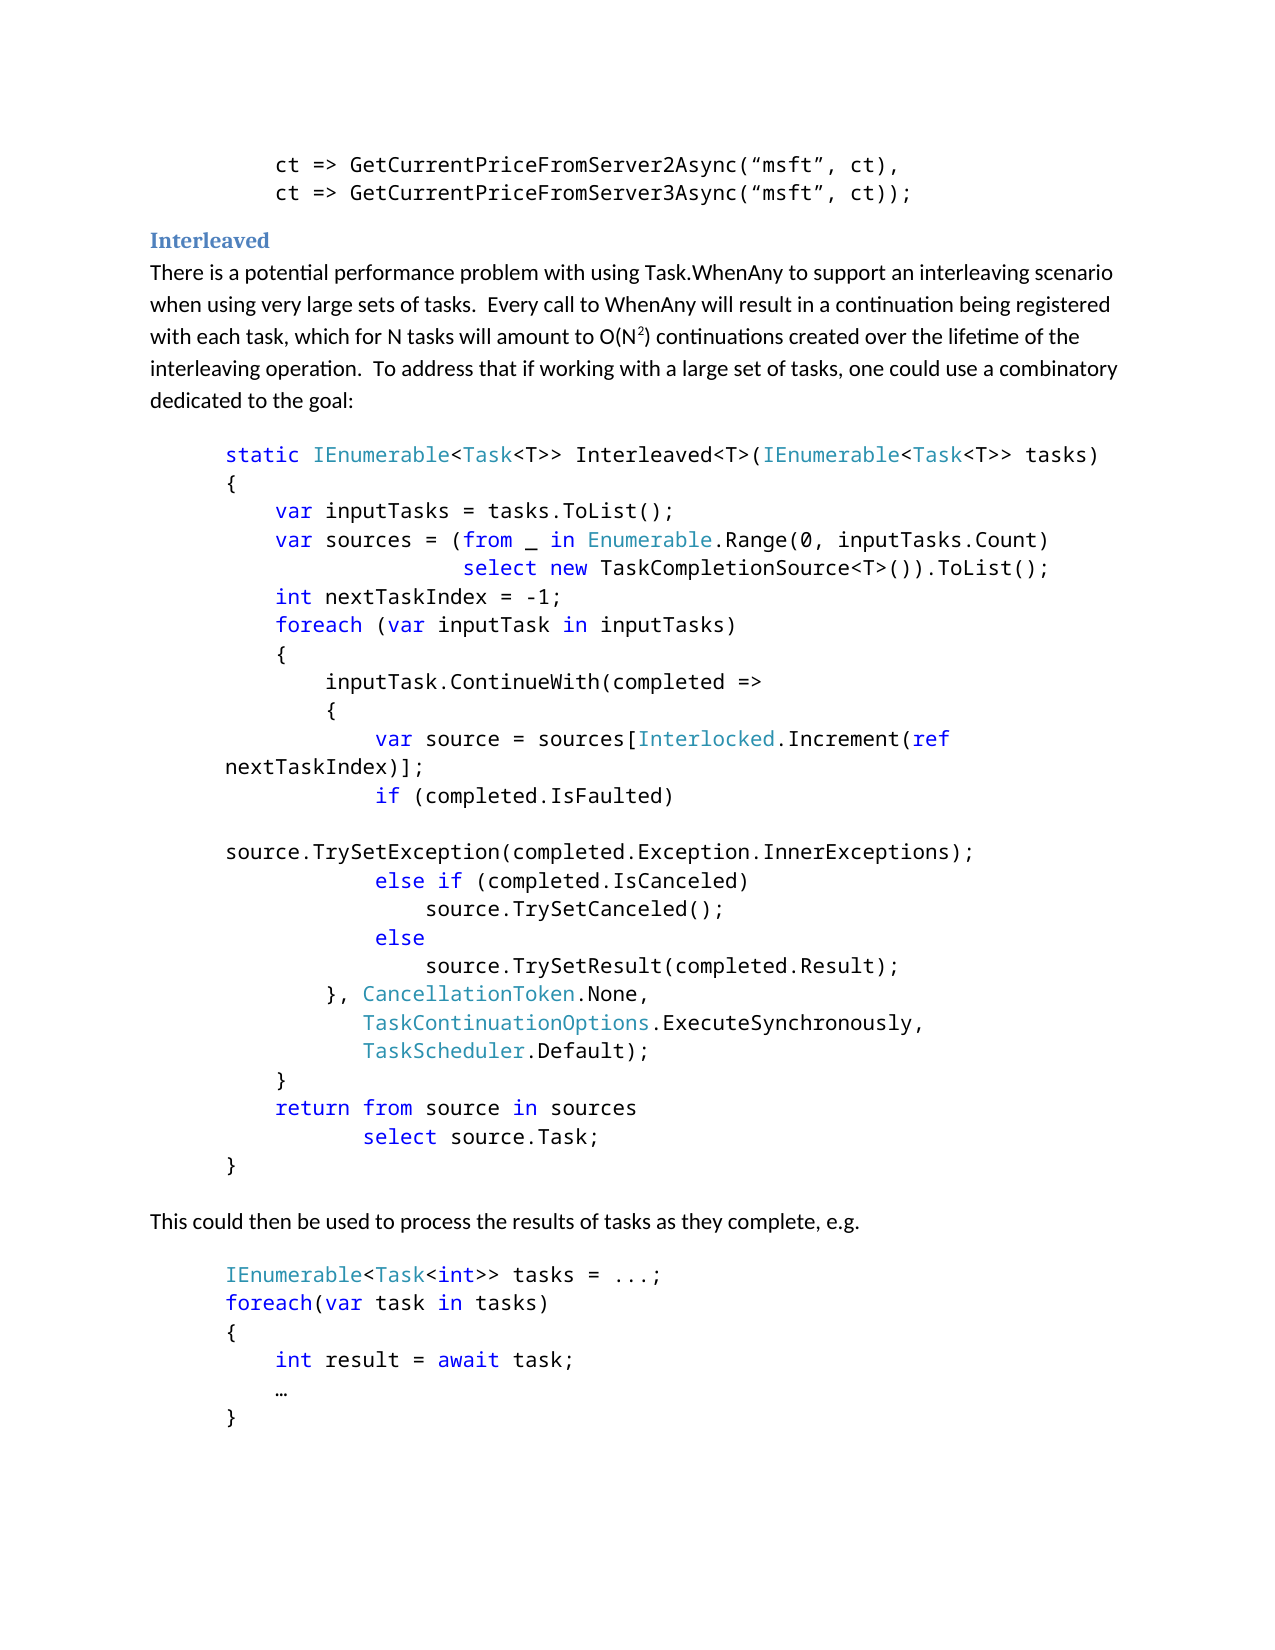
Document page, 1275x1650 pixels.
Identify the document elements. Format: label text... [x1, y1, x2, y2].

text }, CancellationToken.None, [225, 979, 1125, 1008]
text { [225, 468, 1125, 497]
text int nextTaskIndex = -1; [225, 582, 1125, 610]
text source.TrySetException(completed.Exception.InnerExceptions); [225, 809, 1125, 866]
text TaskContinuationOptions.ExecuteSynchronously, [225, 1008, 1125, 1036]
text select new TaskCompletionSource<T>()).ToList(); [225, 553, 1125, 582]
subtitle Interleaved [150, 228, 1125, 254]
text There is a potential performance problem with using Task.WhenAny to support an interleaving scenario when using very large sets of tasks. Every call to WhenAny will result in a continuation being registered with each task, which for N tasks will amount to O(N2) continuations created over the lifetime of the interleaving operation. To address that if working with a large set of tasks, one could use a combinatory dedicated to the goal: [150, 258, 1125, 415]
text { [225, 639, 1125, 667]
text if (completed.IsFaulted) [225, 781, 1125, 809]
text } [225, 1065, 1125, 1093]
text } [225, 1402, 1125, 1431]
text var inputTasks = tasks.ToList(); [225, 497, 1125, 525]
text foreach(var task in tasks) [225, 1288, 1125, 1317]
text source.TrySetCanceled(); [225, 894, 1125, 923]
text var source = sources[Interlocked.Increment(ref nextTaskIndex)]; [225, 724, 1125, 781]
text inputTask.ContinueWith(completed => [225, 667, 1125, 696]
text source.TrySetResult(completed.Result); [225, 951, 1125, 979]
text else [225, 923, 1125, 951]
text int result = await task; [225, 1345, 1125, 1374]
text … [225, 1374, 1125, 1402]
text TaskScheduler.Default); [225, 1036, 1125, 1065]
text This could then be used to process the results of tasks as they complete, e.g. [150, 1207, 1125, 1235]
text return from source in sources [225, 1093, 1125, 1122]
text } [225, 1150, 1125, 1179]
text var sources = (from _ in Enumerable.Range(0, inputTasks.Count) [225, 525, 1125, 553]
text IEnumerable<Task<int>> tasks = ...; [225, 1260, 1125, 1288]
text select source.Task; [225, 1122, 1125, 1150]
text { [225, 1317, 1125, 1345]
text else if (completed.IsCanceled) [225, 866, 1125, 894]
text static IEnumerable<Task<T>> Interleaved<T>(IEnumerable<Task<T>> tasks) [225, 440, 1125, 468]
text foreach (var inputTask in inputTasks) [225, 610, 1125, 639]
text ct => GetCurrentPriceFromServer2Async(“msft”, ct), [225, 150, 1125, 178]
text ct => GetCurrentPriceFromServer3Async(“msft”, ct)); [225, 178, 1125, 207]
text { [225, 696, 1125, 724]
